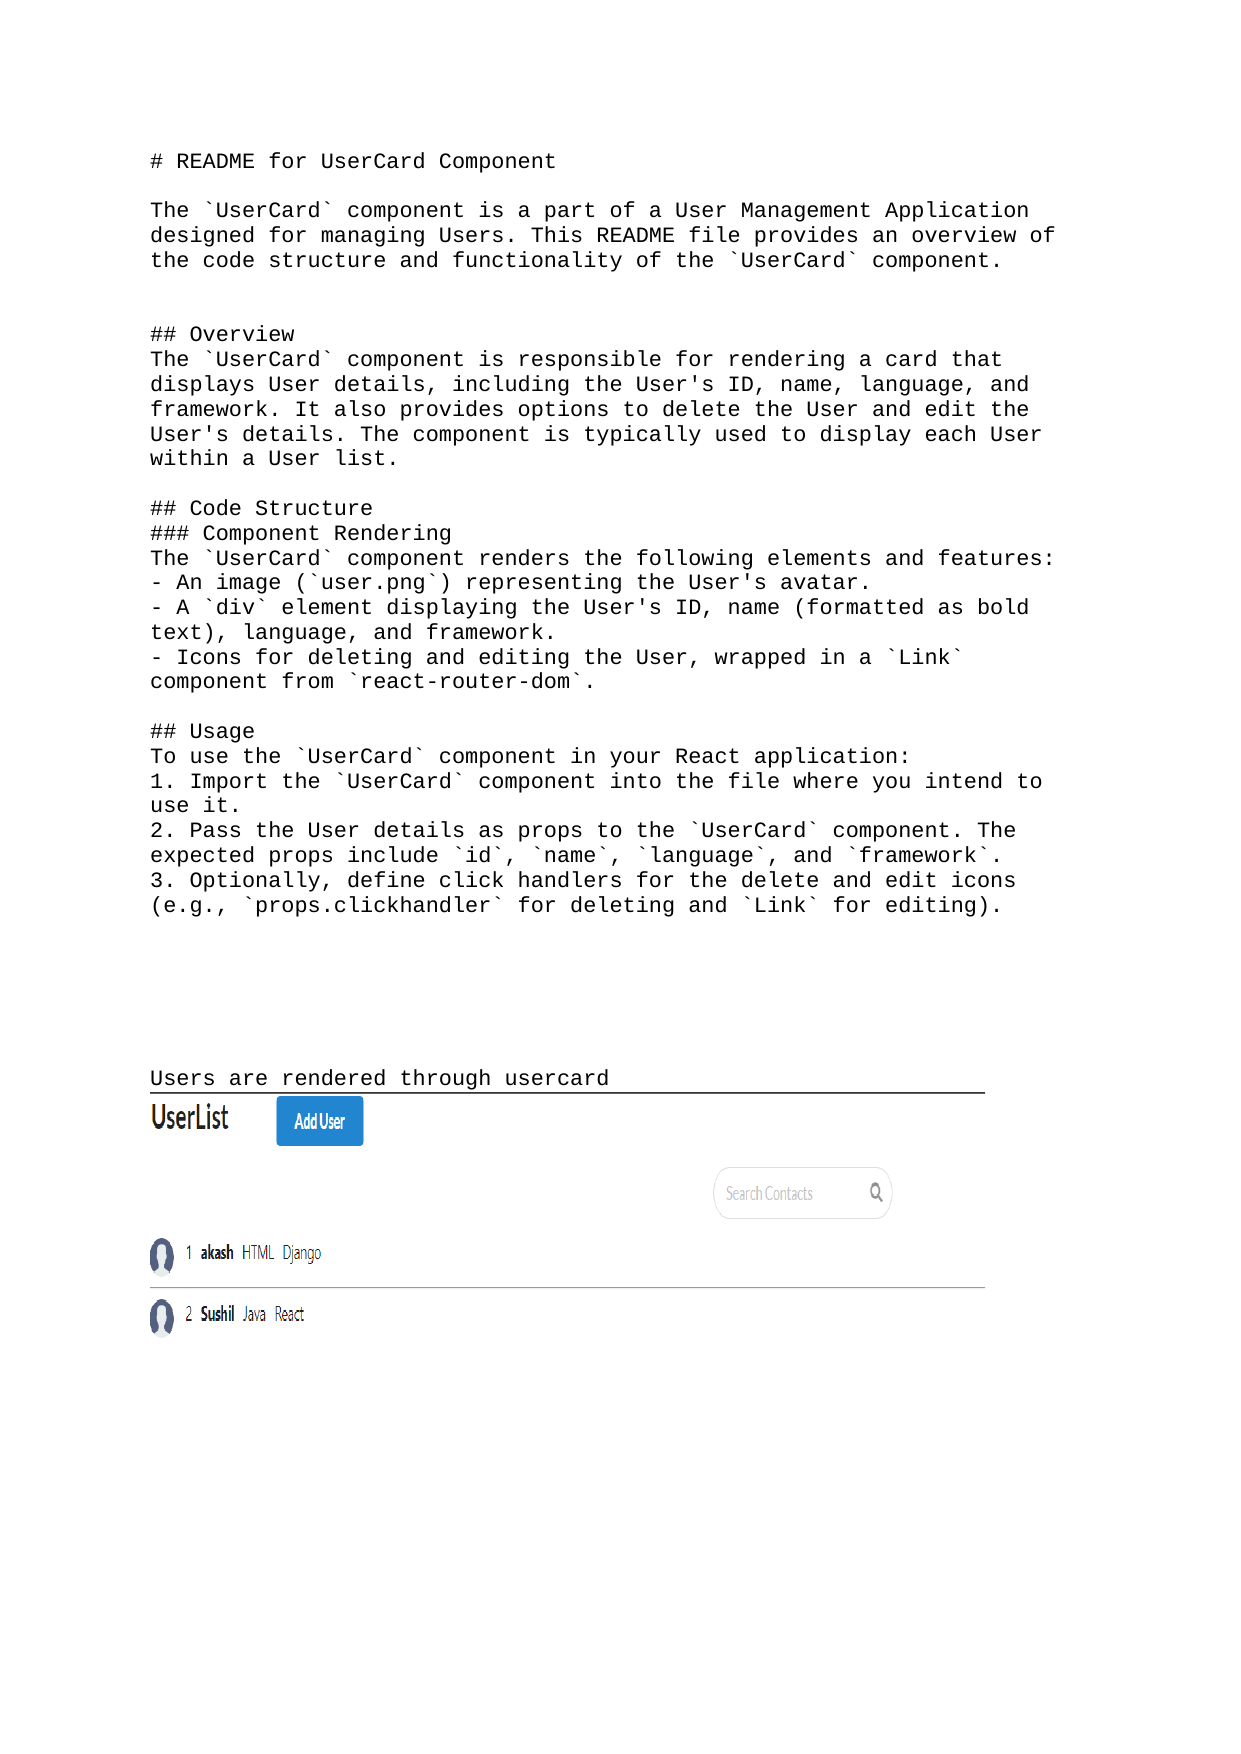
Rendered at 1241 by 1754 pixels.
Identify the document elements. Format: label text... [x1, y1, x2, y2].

text - A `div` element displaying the User's ID, name (formatted as bold text), language, and framework. [150, 596, 1090, 646]
text - Icons for deleting and editing the User, wrapped in a `Link` component from `react-router-dom`. [150, 646, 1090, 695]
text Users are rendered through usercard [150, 1067, 1090, 1092]
text The `UserCard` component is responsible for rendering a card that displays User details, including the User's ID, name, language, and framework. It also provides options to delete the User and edit the User's details. The component is typically used to display each User within a User list. [150, 348, 1090, 472]
text The `UserCard` component is a part of a User Management Application designed for managing Users. This README file provides an overview of the code structure and functionality of the `UserCard` component. [150, 199, 1090, 274]
text ## Code Structure [150, 497, 1090, 522]
text - An image (`user.png`) representing the User's avatar. [150, 571, 1090, 596]
text ## Usage [150, 720, 1090, 745]
text The `UserCard` component renders the following elements and features: [150, 547, 1090, 571]
text # README for UserCard Component [150, 150, 1090, 175]
text 3. Optionally, define click handlers for the delete and edit icons (e.g., `props.clickhandler` for deleting and `Link` for editing). [150, 869, 1090, 918]
text ### Component Rendering [150, 522, 1090, 547]
picture [150, 1092, 986, 1344]
text ## Overview [150, 323, 1090, 348]
text 1. Import the `UserCard` component into the file where you intend to use it. [150, 770, 1090, 819]
text 2. Pass the User details as props to the `UserCard` component. The expected props include `id`, `name`, `language`, and `framework`. [150, 819, 1090, 869]
text To use the `UserCard` component in your React application: [150, 745, 1090, 770]
